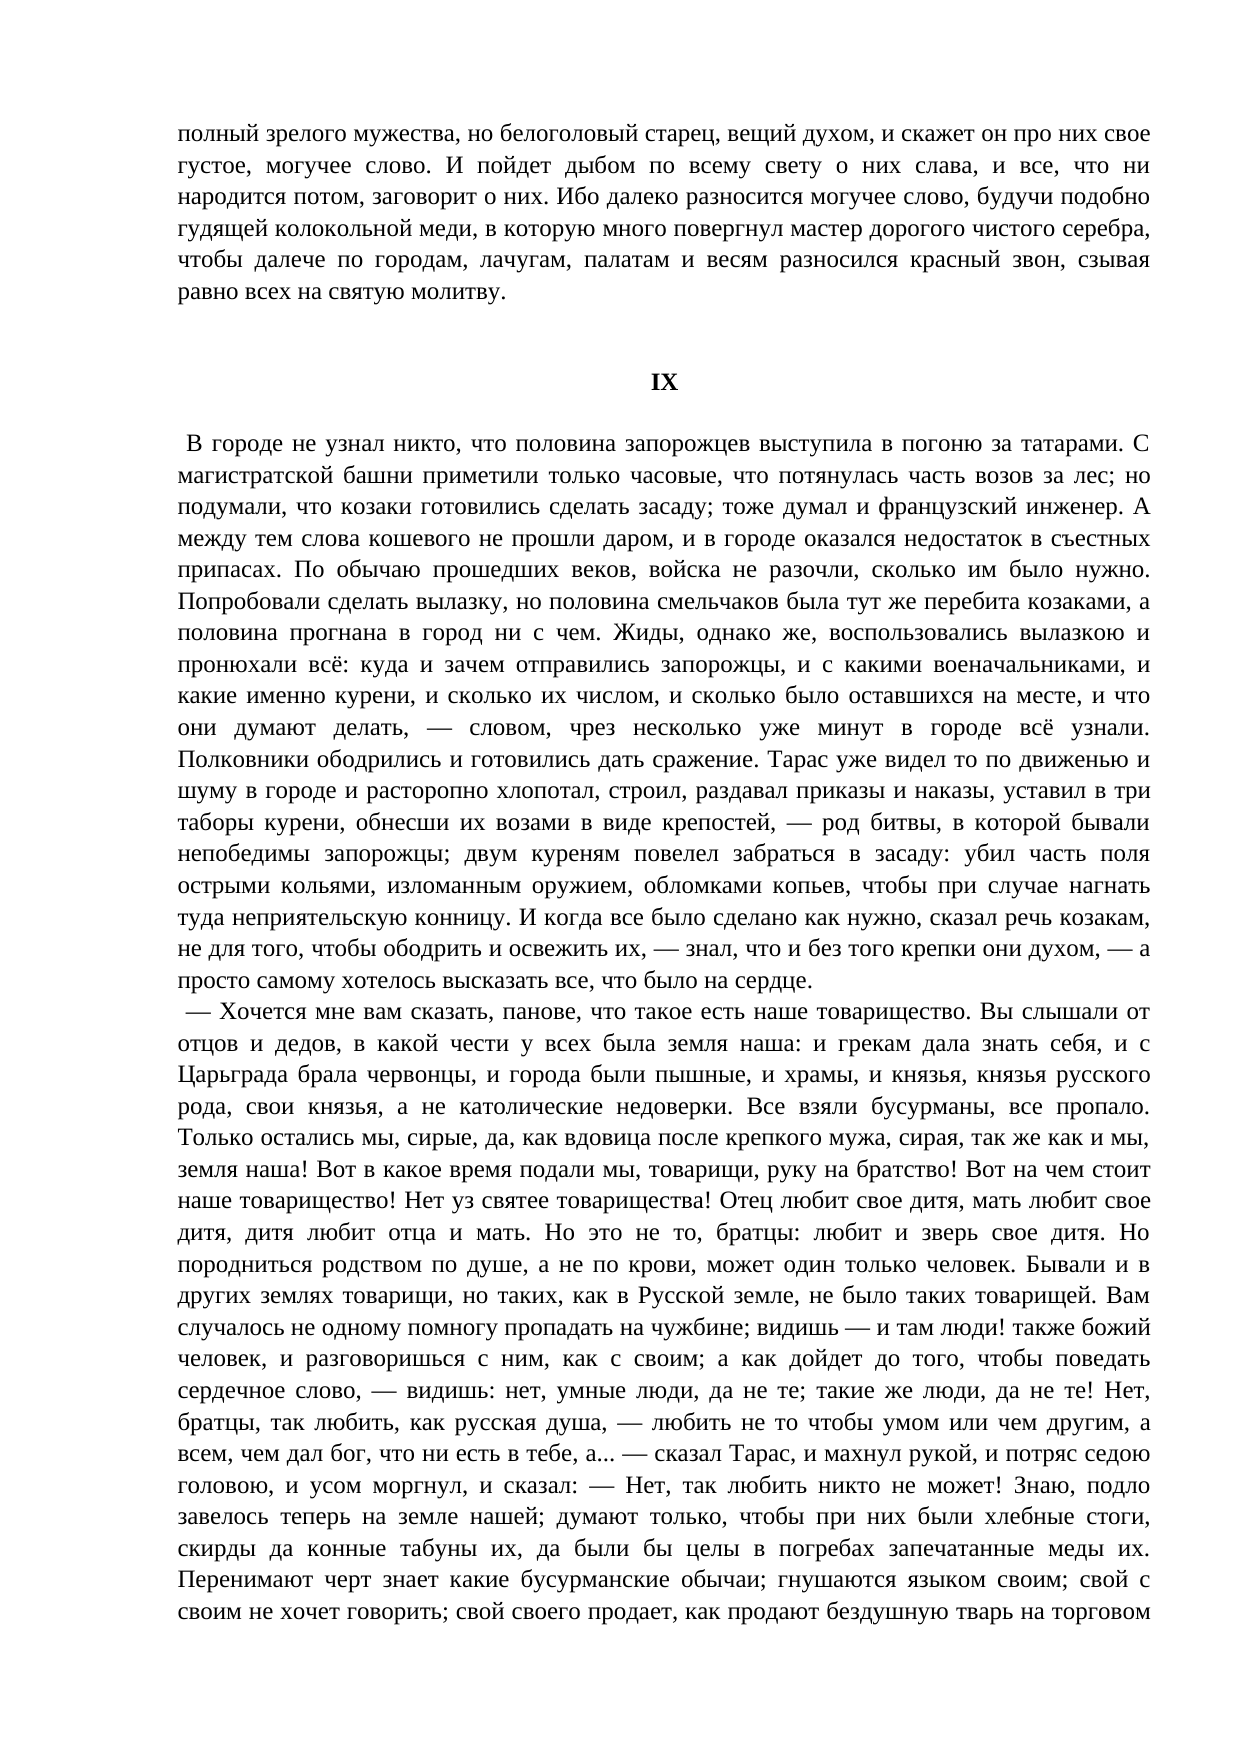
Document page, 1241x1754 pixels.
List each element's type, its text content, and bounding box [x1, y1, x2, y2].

text В городе не узнал никто, что половина запорожцев выступила в погоню за татарами. С магистратской башни приметили только часовые, что потянулась часть возов за лес; но подумали, что козаки готовились сделать засаду; тоже думал и французский инженер. А между тем слова кошевого не прошли даром, и в городе оказался недостаток в съестных припасах. По обычаю прошедших веков, войска не разочли, сколько им было нужно. Попробовали сделать вылазку, но половина смельчаков была тут же перебита козаками, а половина прогнана в город ни с чем. Жиды, однако же, воспользовались вылазкою и пронюхали всё: куда и зачем отправились запорожцы, и с какими военачальниками, и какие именно курени, и сколько их числом, и сколько было оставшихся на месте, и что они думают делать, — словом, чрез несколько уже минут в городе всё узнали. Полковники ободрились и готовились дать сражение. Тарас уже видел то по движенью и шуму в городе и расторопно хлопотал, строил, раздавал приказы и наказы, уставил в три таборы курени, обнесши их возами в виде крепостей, — род битвы, в которой бывали непобедимы запорожцы; двум куреням повелел забраться в засаду: убил часть поля острыми кольями, изломанным оружием, обломками копьев, чтобы при случае нагнать туда неприятельскую конницу. И когда все было сделано как нужно, сказал речь козакам, не для того, чтобы ободрить и освежить их, — знал, что и без того крепки они духом, — а просто самому хотелось высказать все, что было на сердце. [177, 428, 1152, 993]
text IX [177, 367, 1152, 396]
